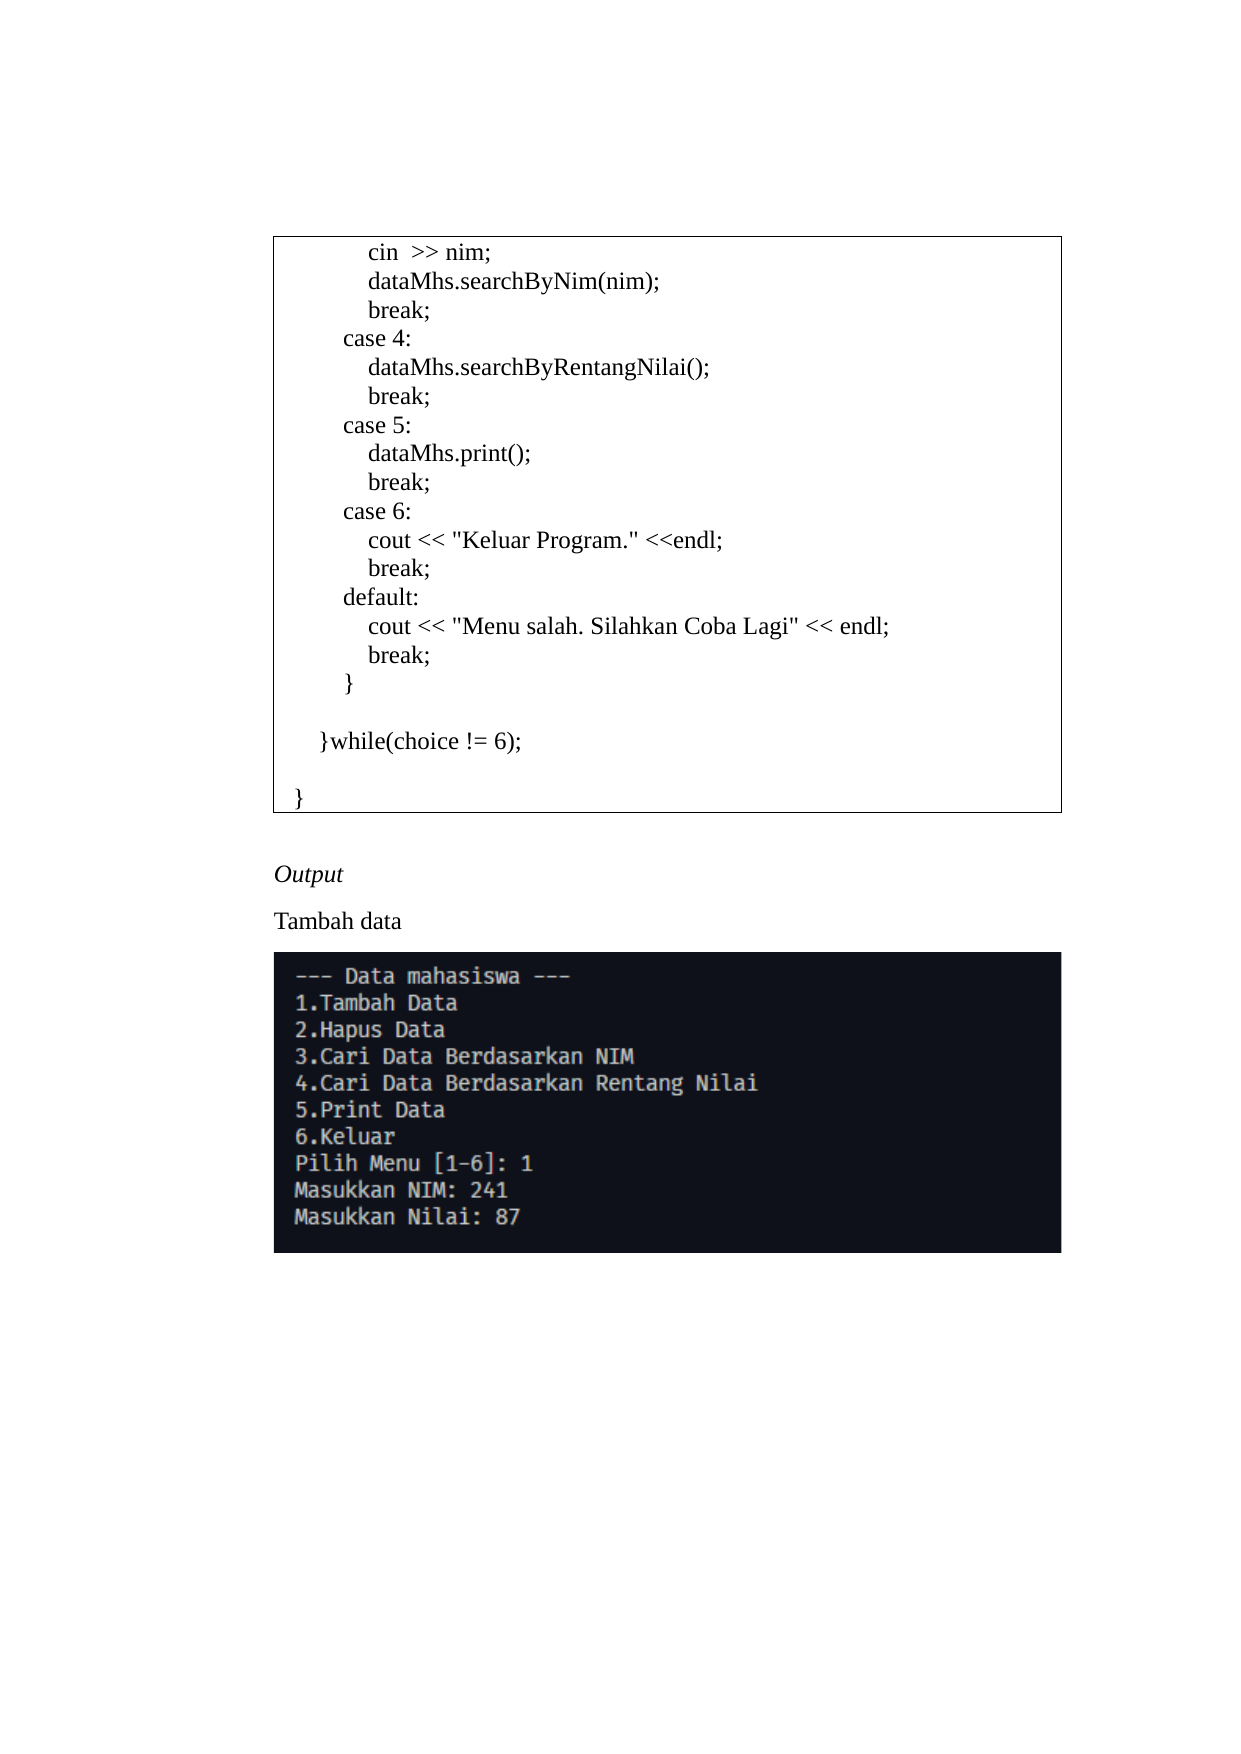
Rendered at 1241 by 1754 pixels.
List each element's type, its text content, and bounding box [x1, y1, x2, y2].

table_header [274, 237, 1061, 812]
text Output [274, 859, 1063, 888]
picture [273, 952, 1062, 1253]
text Tambah data [274, 906, 1063, 934]
